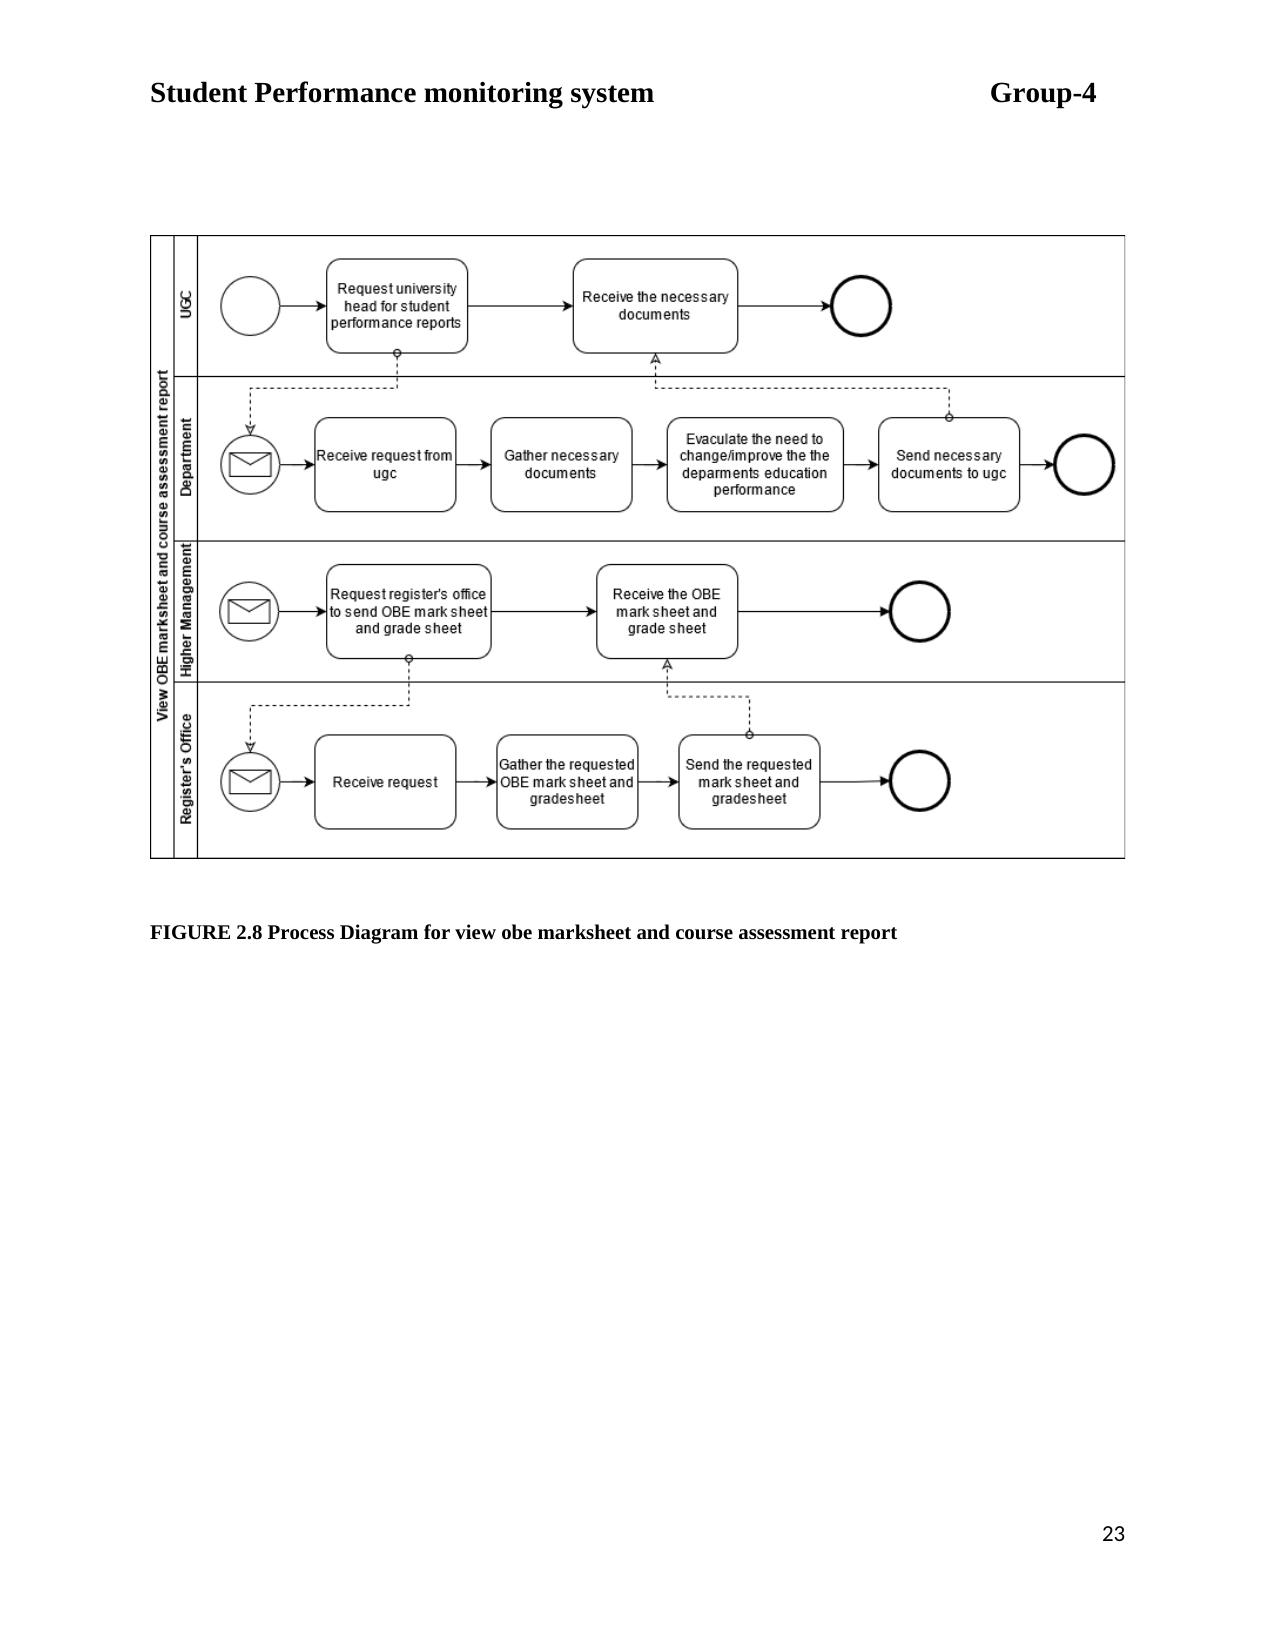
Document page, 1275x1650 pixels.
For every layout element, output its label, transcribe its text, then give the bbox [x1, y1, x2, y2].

text FIGURE 2.8 Process Diagram for view obe marksheet and course assessment report [150, 920, 1125, 944]
picture [150, 235, 1125, 859]
